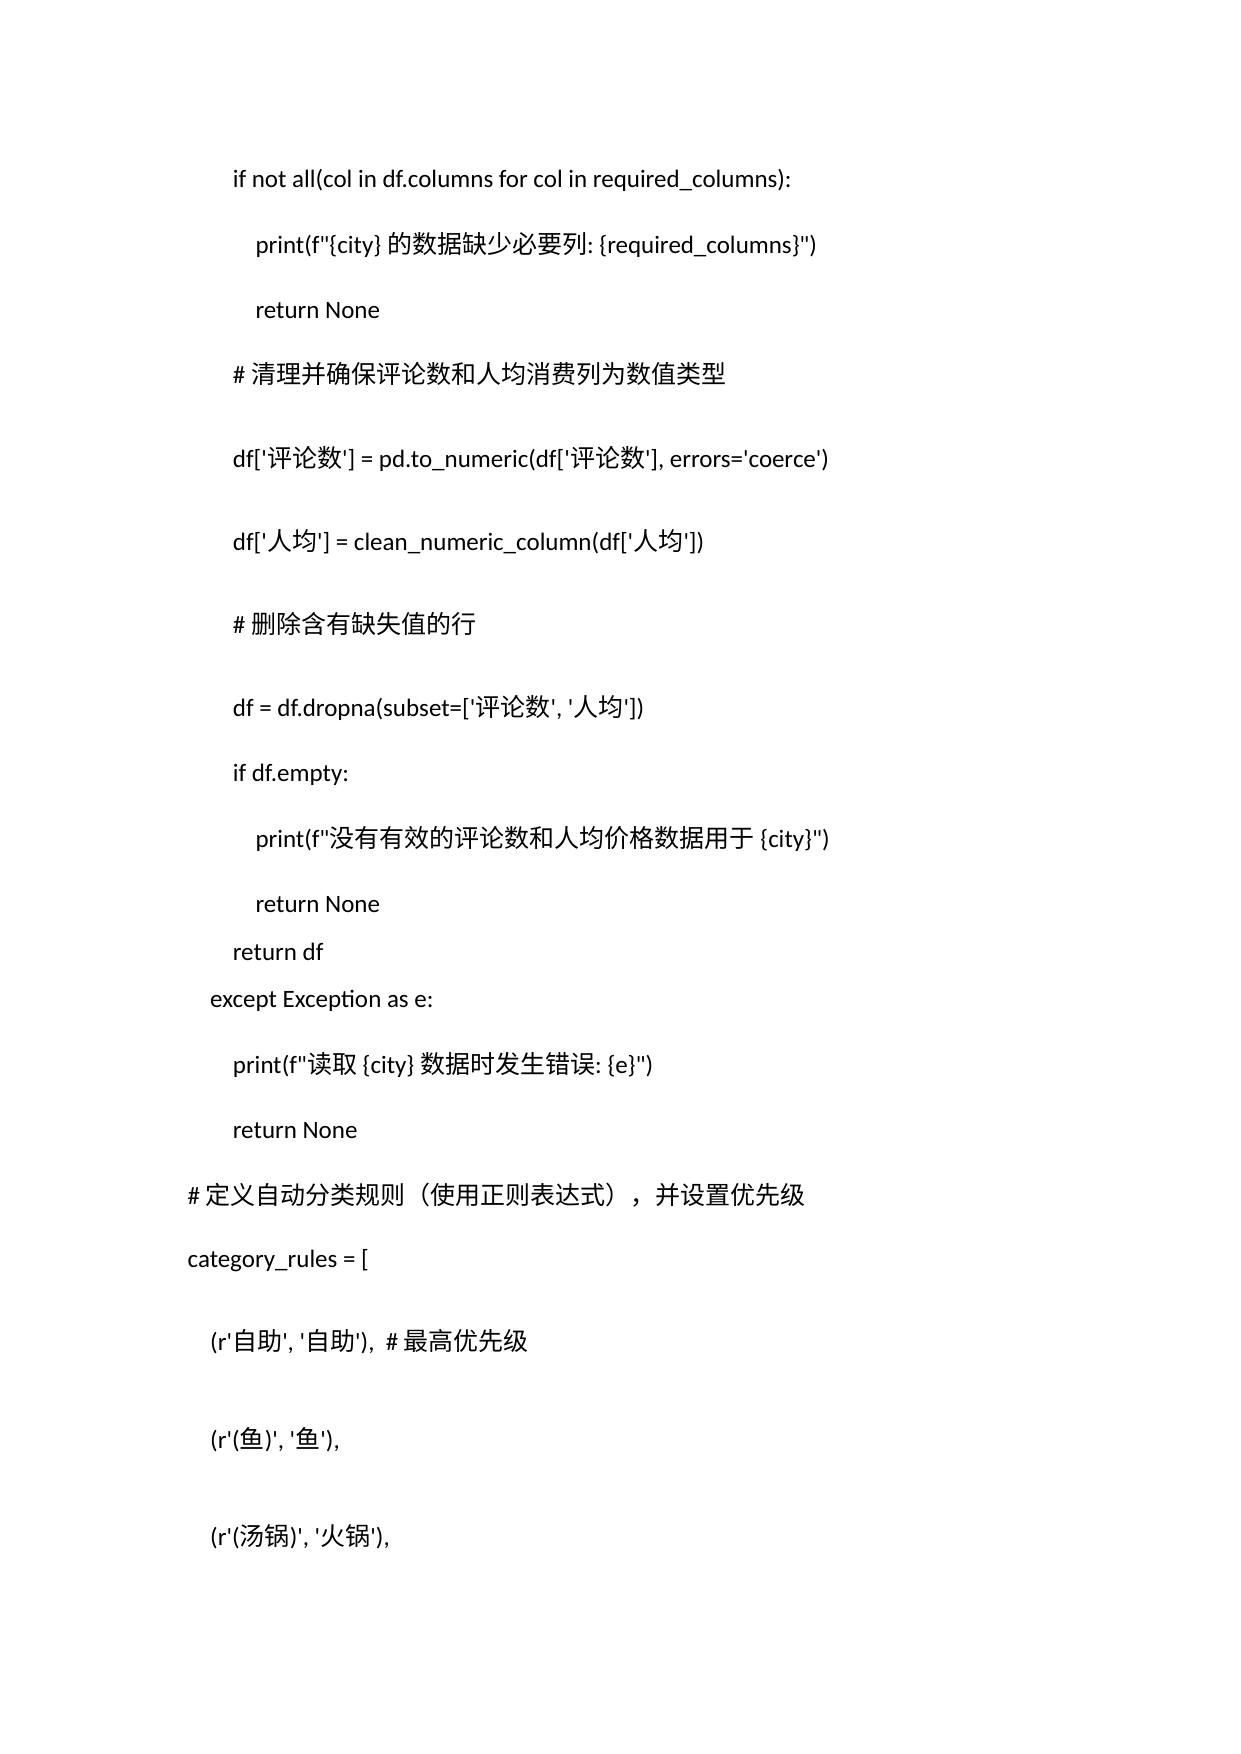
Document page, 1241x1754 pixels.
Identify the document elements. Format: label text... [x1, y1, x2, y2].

text return None [187, 887, 1053, 919]
text return None [187, 1113, 1053, 1146]
text if df.empty: [187, 756, 1053, 789]
text df['评论数'] = pd.to_numeric(df['评论数'], errors='coerce') [187, 424, 1053, 489]
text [187, 1161, 1053, 1567]
text df = df.dropna(subset=['评论数', '人均']) [187, 673, 1053, 738]
text except Exception as e: [187, 982, 1053, 1015]
text print(f"{city} 的数据缺少必要列: {required_columns}") [187, 210, 1053, 275]
text return None [187, 293, 1053, 325]
text if not all(col in df.columns for col in required_columns): [187, 162, 1053, 194]
text # 清理并确保评论数和人均消费列为数值类型 [187, 341, 1053, 406]
text print(f"读取 {city} 数据时发生错误: {e}") [187, 1030, 1053, 1095]
text # 删除含有缺失值的行 [187, 590, 1053, 655]
text df['人均'] = clean_numeric_column(df['人均']) [187, 507, 1053, 572]
text print(f"没有有效的评论数和人均价格数据用于 {city}") [187, 804, 1053, 869]
text return df [187, 935, 1053, 967]
